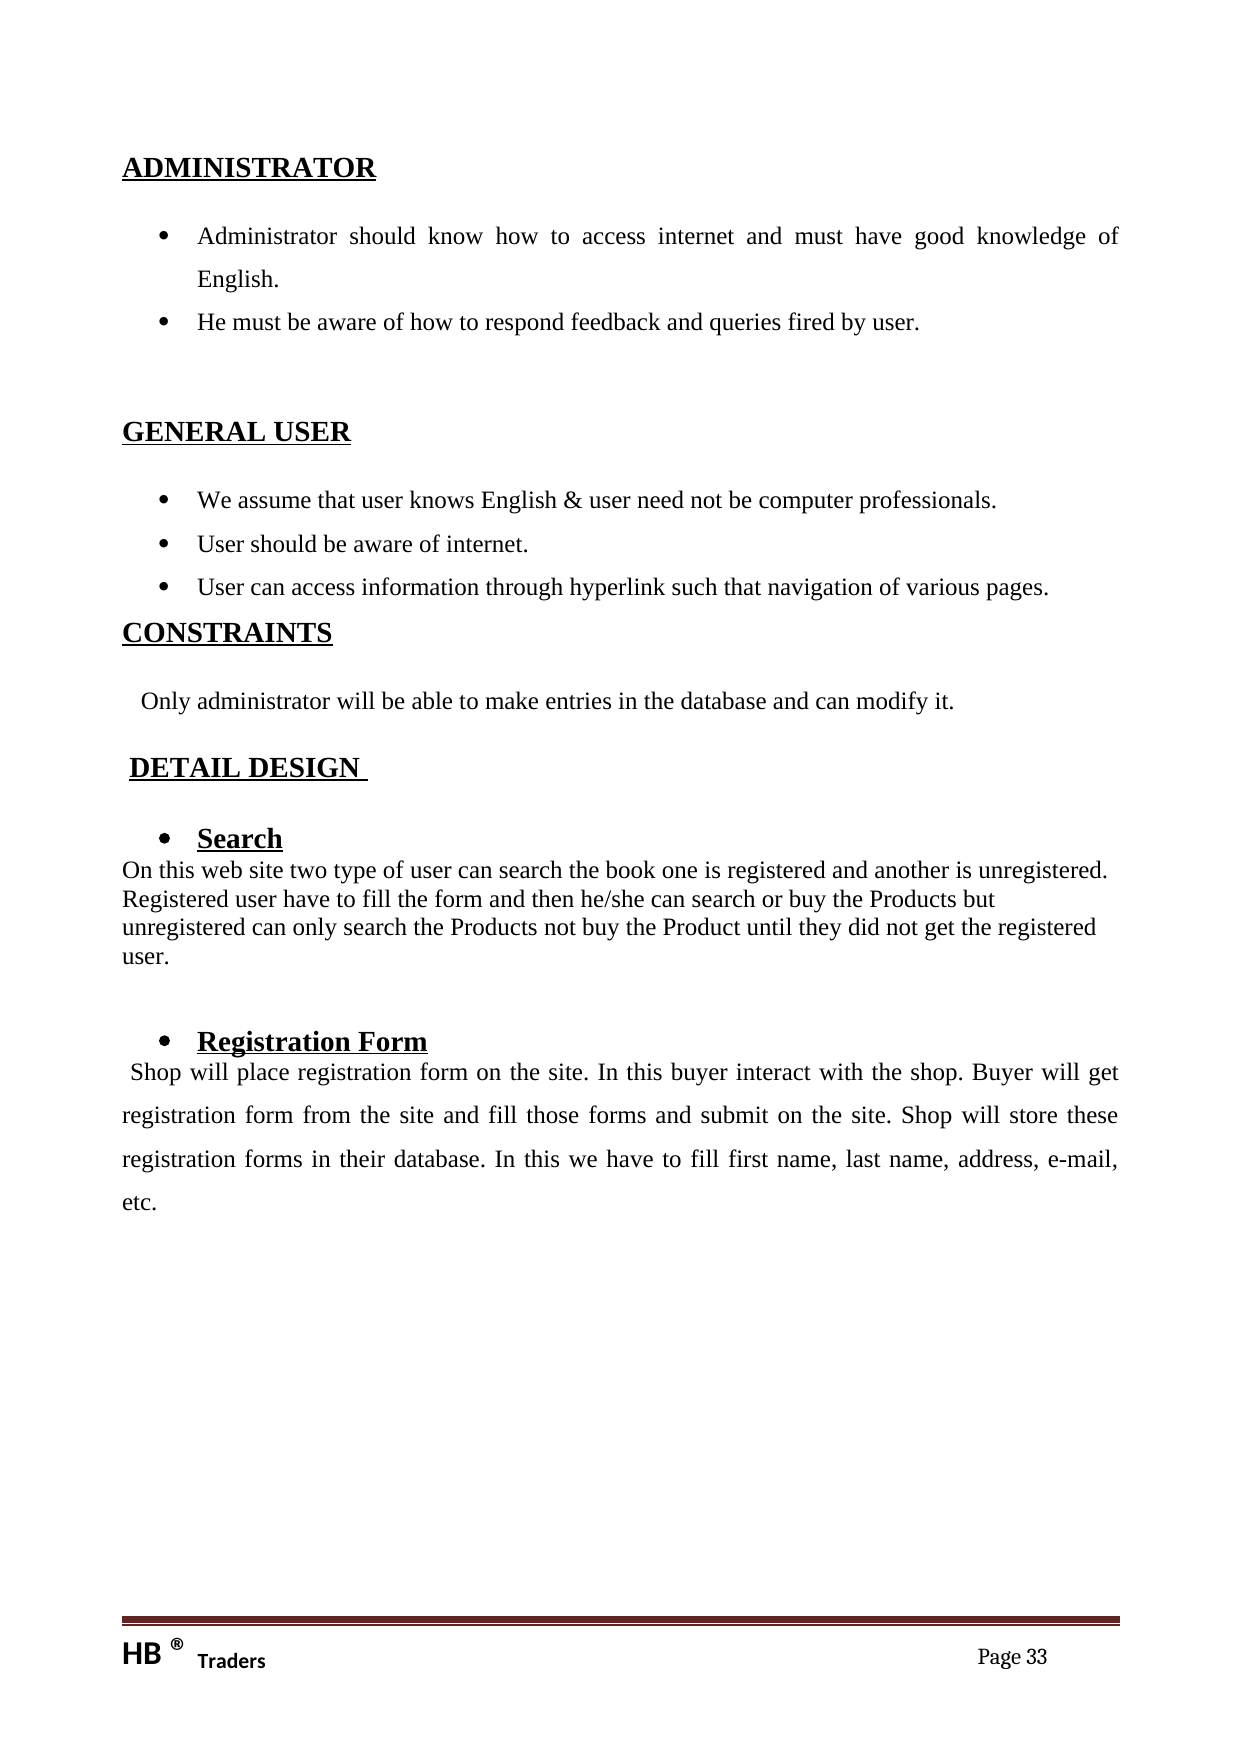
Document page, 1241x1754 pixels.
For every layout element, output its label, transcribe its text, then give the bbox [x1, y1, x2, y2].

text GENERAL USER [122, 414, 1120, 448]
list He must be aware of how to respond feedback and queries fired by user. [159, 307, 1120, 336]
text ADMINISTRATOR [122, 150, 1120, 183]
list User can access information through hyperlink such that navigation of various pages. [159, 572, 1120, 601]
list We assume that user knows English & user need not be computer professionals. [159, 486, 1120, 514]
text CONSTRAINTS [122, 615, 1120, 648]
list User should be aware of internet. [159, 529, 1120, 557]
text DETAIL DESIGN [122, 750, 1120, 784]
list Registration Form [159, 1024, 1120, 1057]
list Administrator should know how to access internet and must have good knowledge of English. [159, 221, 1120, 293]
list Search [159, 821, 1120, 855]
text Only administrator will be able to make entries in the database and can modify it. [122, 686, 1120, 715]
text Shop will place registration form on the site. In this buyer interact with the shop. Buyer will get registration form from the site and fill those forms and submit on the site. Shop will store these registration forms in their database. In this we have to fill first name, last name, address, e-mail, etc. [122, 1057, 1120, 1216]
text On this web site two type of user can search the book one is registered and another is unregistered. Registered user have to fill the form and then he/she can search or buy the Products but unregistered can only search the Products not buy the Product until they did not get the registered user. [122, 855, 1120, 970]
